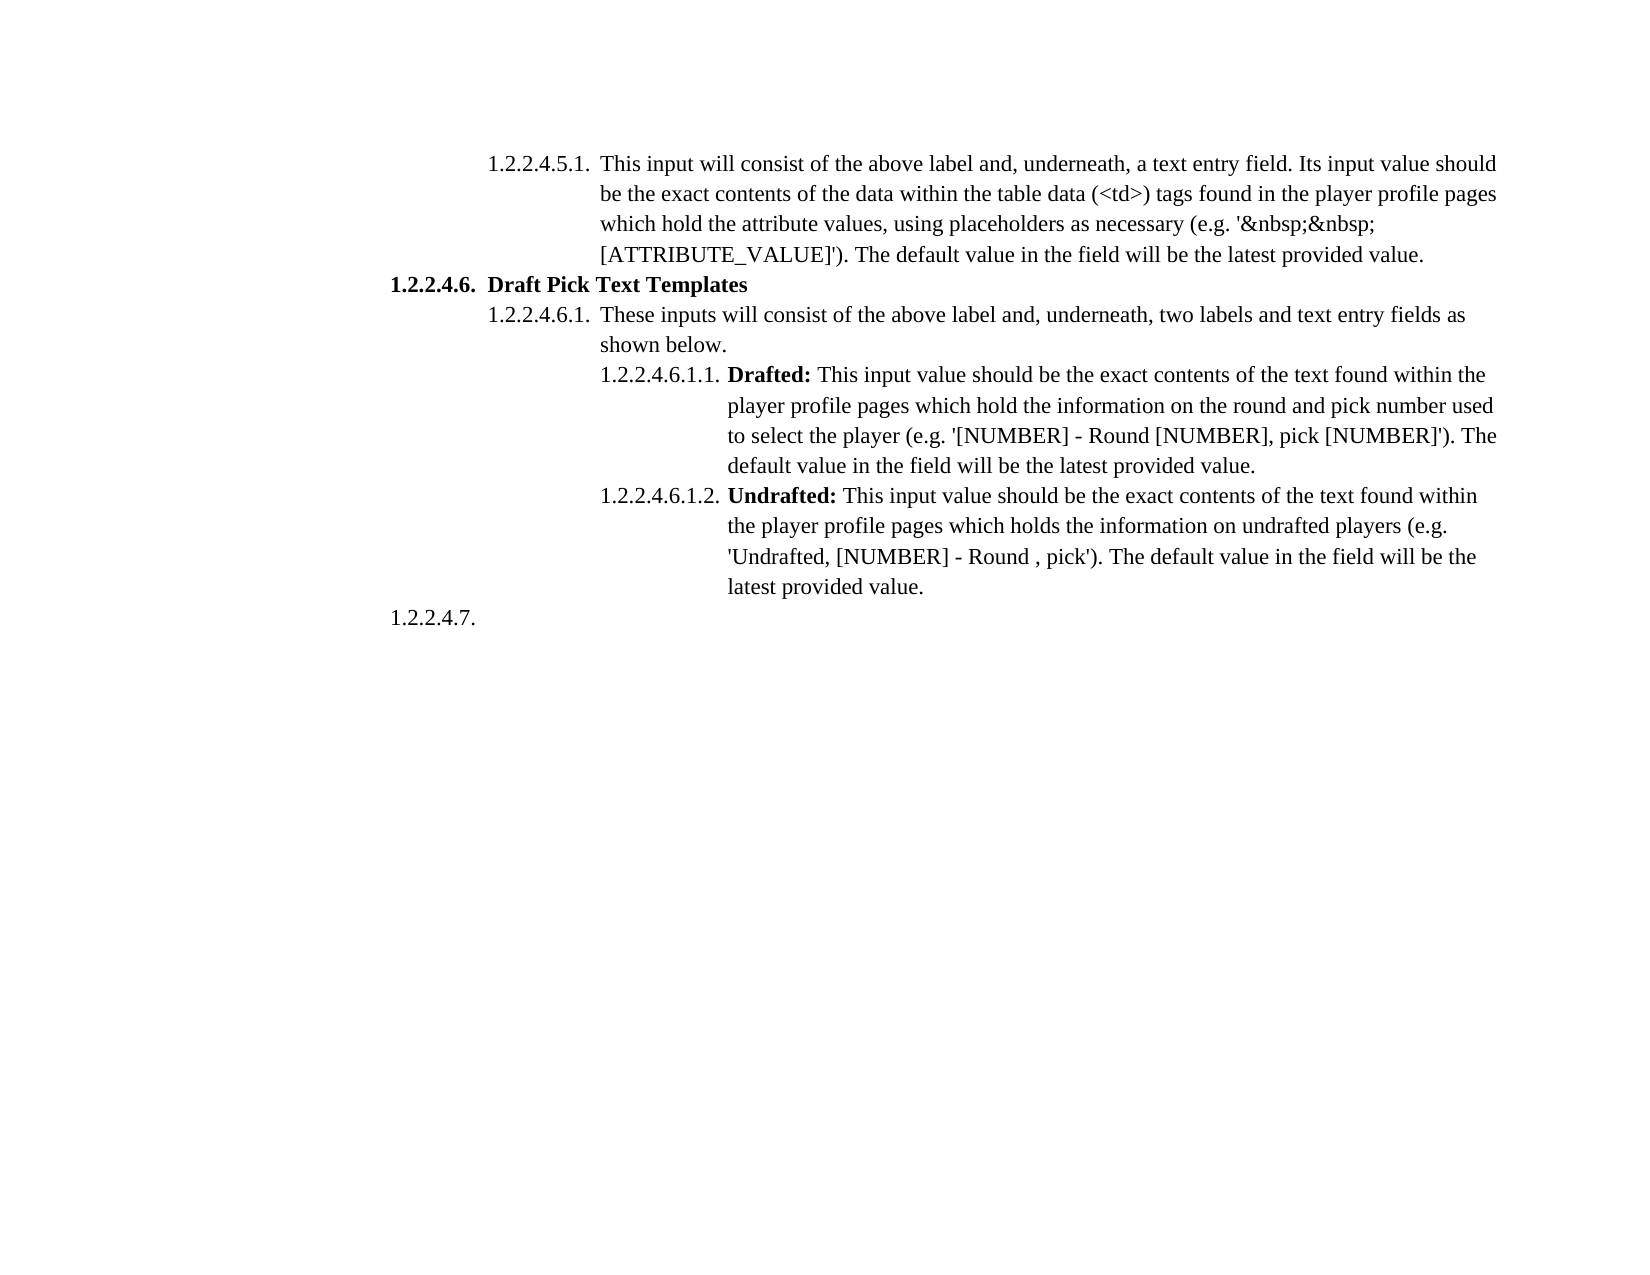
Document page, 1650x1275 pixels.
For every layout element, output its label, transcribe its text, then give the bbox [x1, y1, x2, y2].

list Undrafted: This input value should be the exact contents of the text found within the player profile pages which holds the information on undrafted players (e.g. 'Undrafted, [NUMBER] - Round , pick'). The default value in the field will be the latest provided value. [600, 482, 1500, 599]
list This input will consist of the above label and, underneath, a text entry field. Its input value should be the exact contents of the data within the table data (<td>) tags found in the player profile pages which hold the attribute values, using placeholders as necessary (e.g. '&nbsp;&nbsp;[ATTRIBUTE_VALUE]'). The default value in the field will be the latest provided value. [487, 150, 1500, 267]
list Draft Pick Text Templates [390, 271, 1500, 297]
list These inputs will consist of the above label and, underneath, two labels and text entry fields as shown below. [487, 301, 1500, 358]
list Drafted: This input value should be the exact contents of the text found within the player profile pages which hold the information on the round and pick number used to select the player (e.g. '[NUMBER] - Round [NUMBER], pick [NUMBER]'). The default value in the field will be the latest provided value. [600, 361, 1500, 478]
